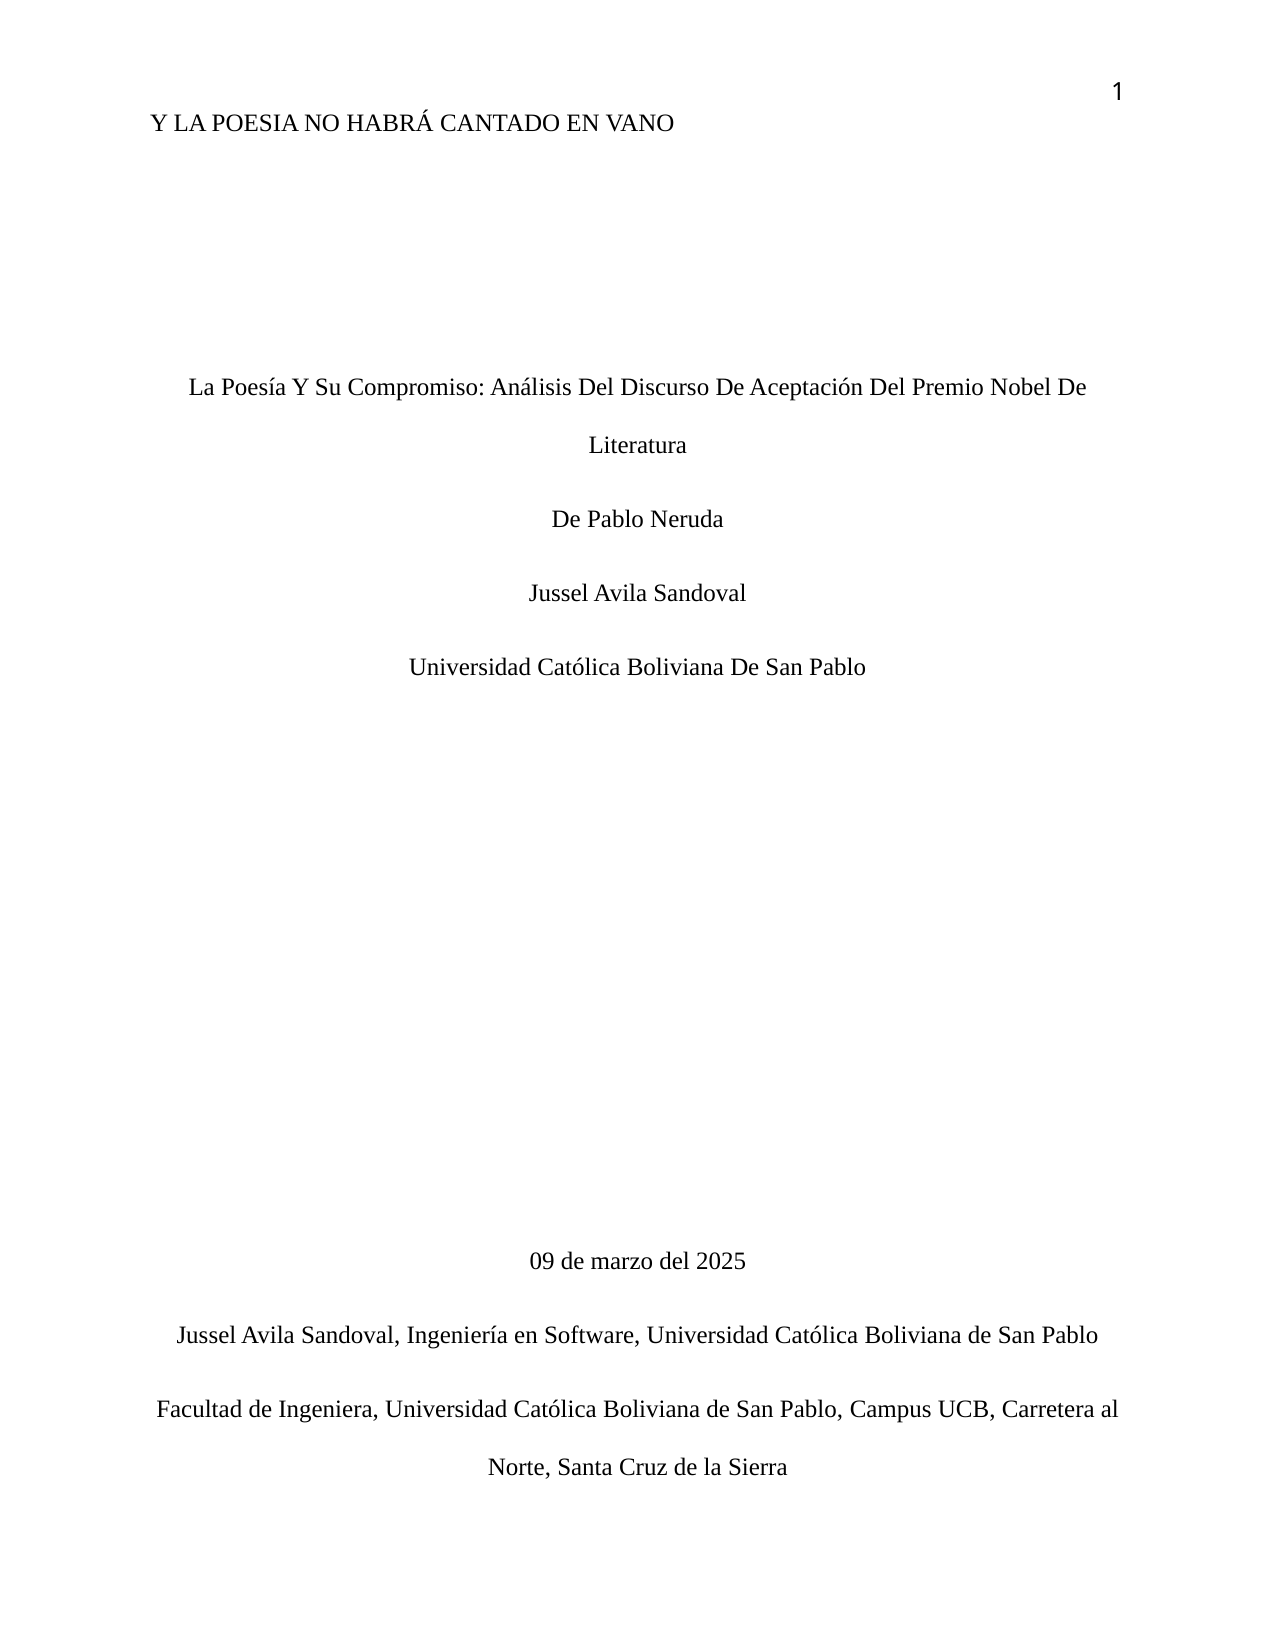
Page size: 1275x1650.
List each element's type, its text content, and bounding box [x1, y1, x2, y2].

text La Poesía Y Su Compromiso: Análisis Del Discurso De Aceptación Del Premio Nobel De Literatura [150, 372, 1125, 459]
text De Pablo Neruda [150, 504, 1125, 533]
text Jussel Avila Sandoval [150, 578, 1125, 607]
text Universidad Católica Boliviana De San Pablo [150, 652, 1125, 681]
text 09 de marzo del 2025 [150, 1246, 1125, 1274]
text Facultad de Ingeniera, Universidad Católica Boliviana de San Pablo, Campus UCB, Carretera al Norte, Santa Cruz de la Sierra [150, 1394, 1125, 1480]
text Jussel Avila Sandoval, Ingeniería en Software, Universidad Católica Boliviana de San Pablo [150, 1320, 1125, 1349]
